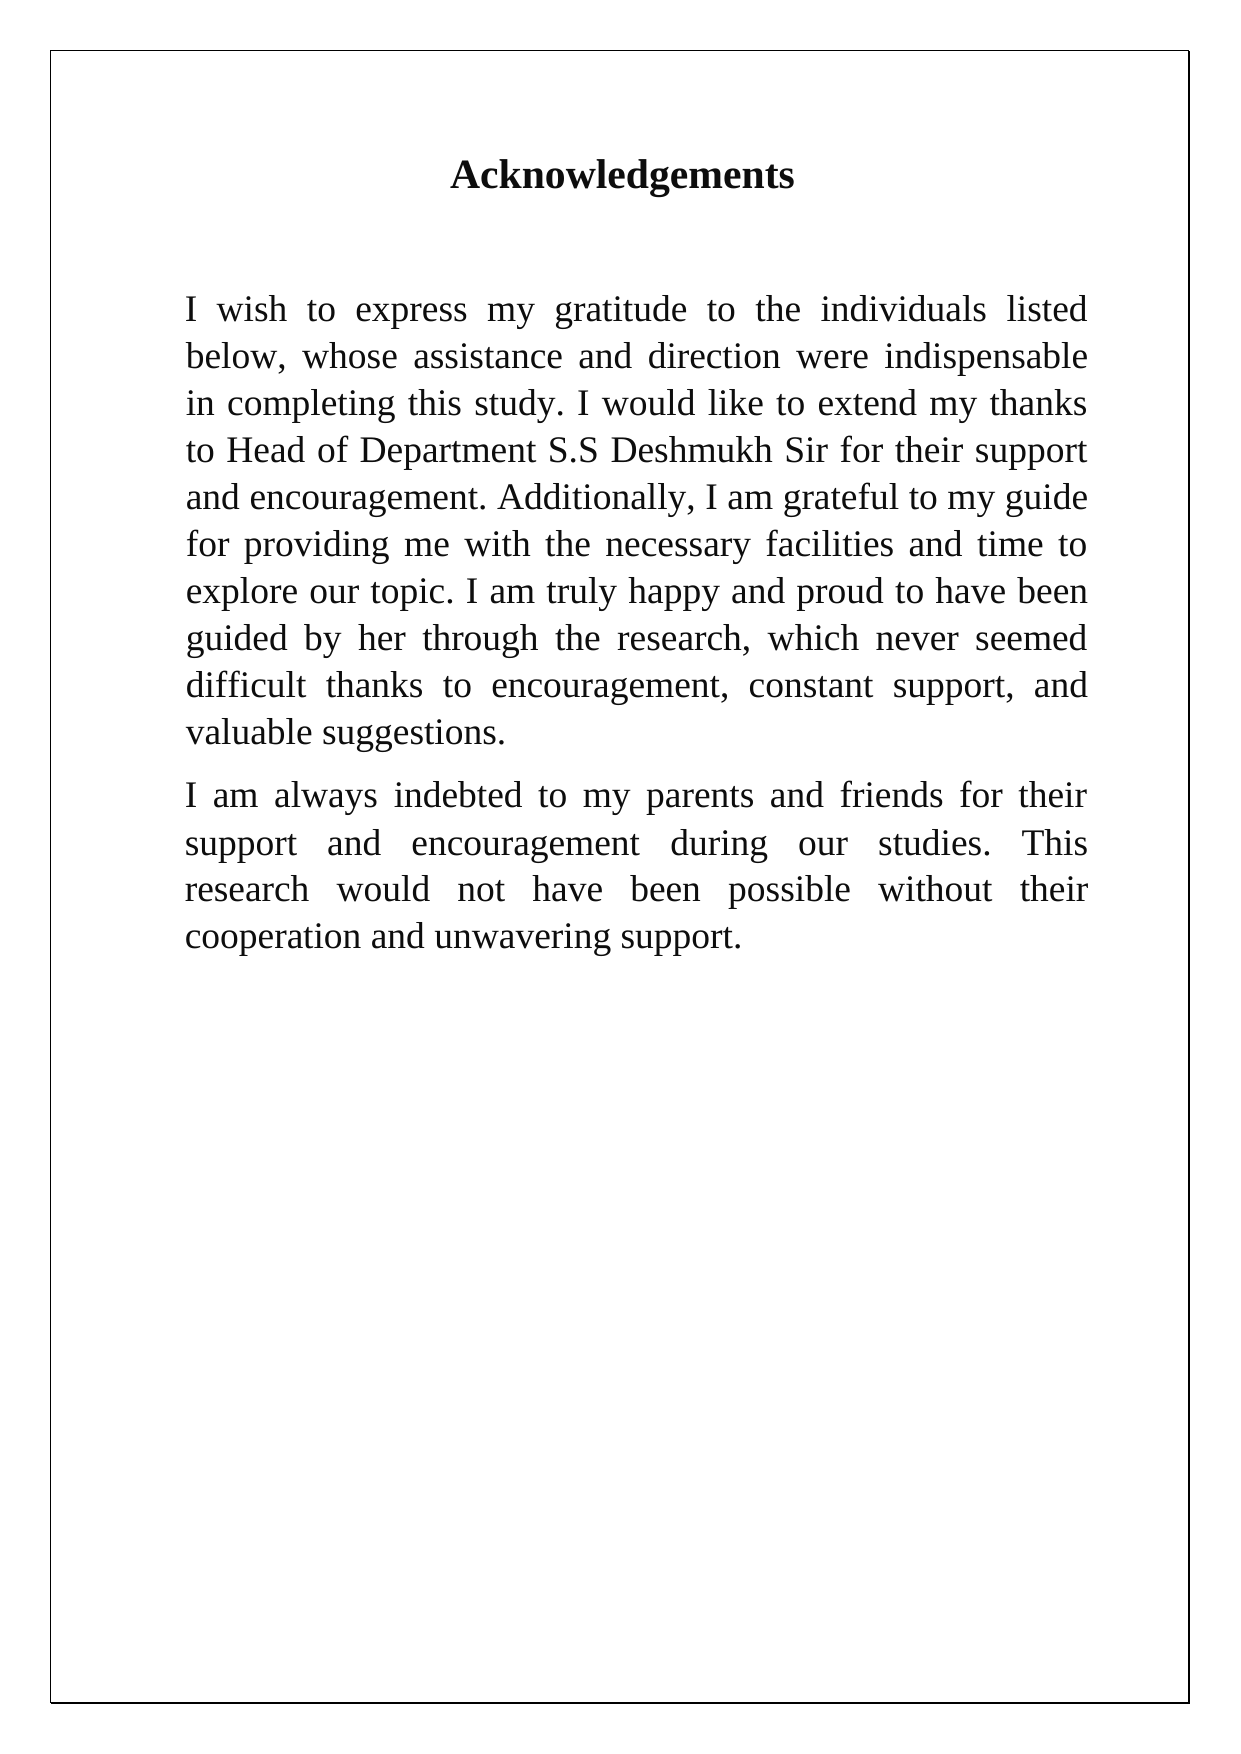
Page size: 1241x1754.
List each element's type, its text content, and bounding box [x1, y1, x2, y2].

text I am always indebted to my parents and friends for their support and encouragement during our studies. This research would not have been possible without their cooperation and unwavering support. [184, 773, 1089, 957]
text I wish to express my gratitude to the individuals listed below, whose assistance and direction were indispensable in completing this study. I would like to extend my thanks to Head of Department S.S Deshmukh Sir for their support and encouragement. Additionally, I am grateful to my guide for providing me with the necessary facilities and time to explore our topic. I am truly happy and proud to have been guided by her through the research, which never seemed difficult thanks to encouragement, constant support, and valuable suggestions. [184, 287, 1089, 753]
text Acknowledgements [184, 150, 1089, 198]
